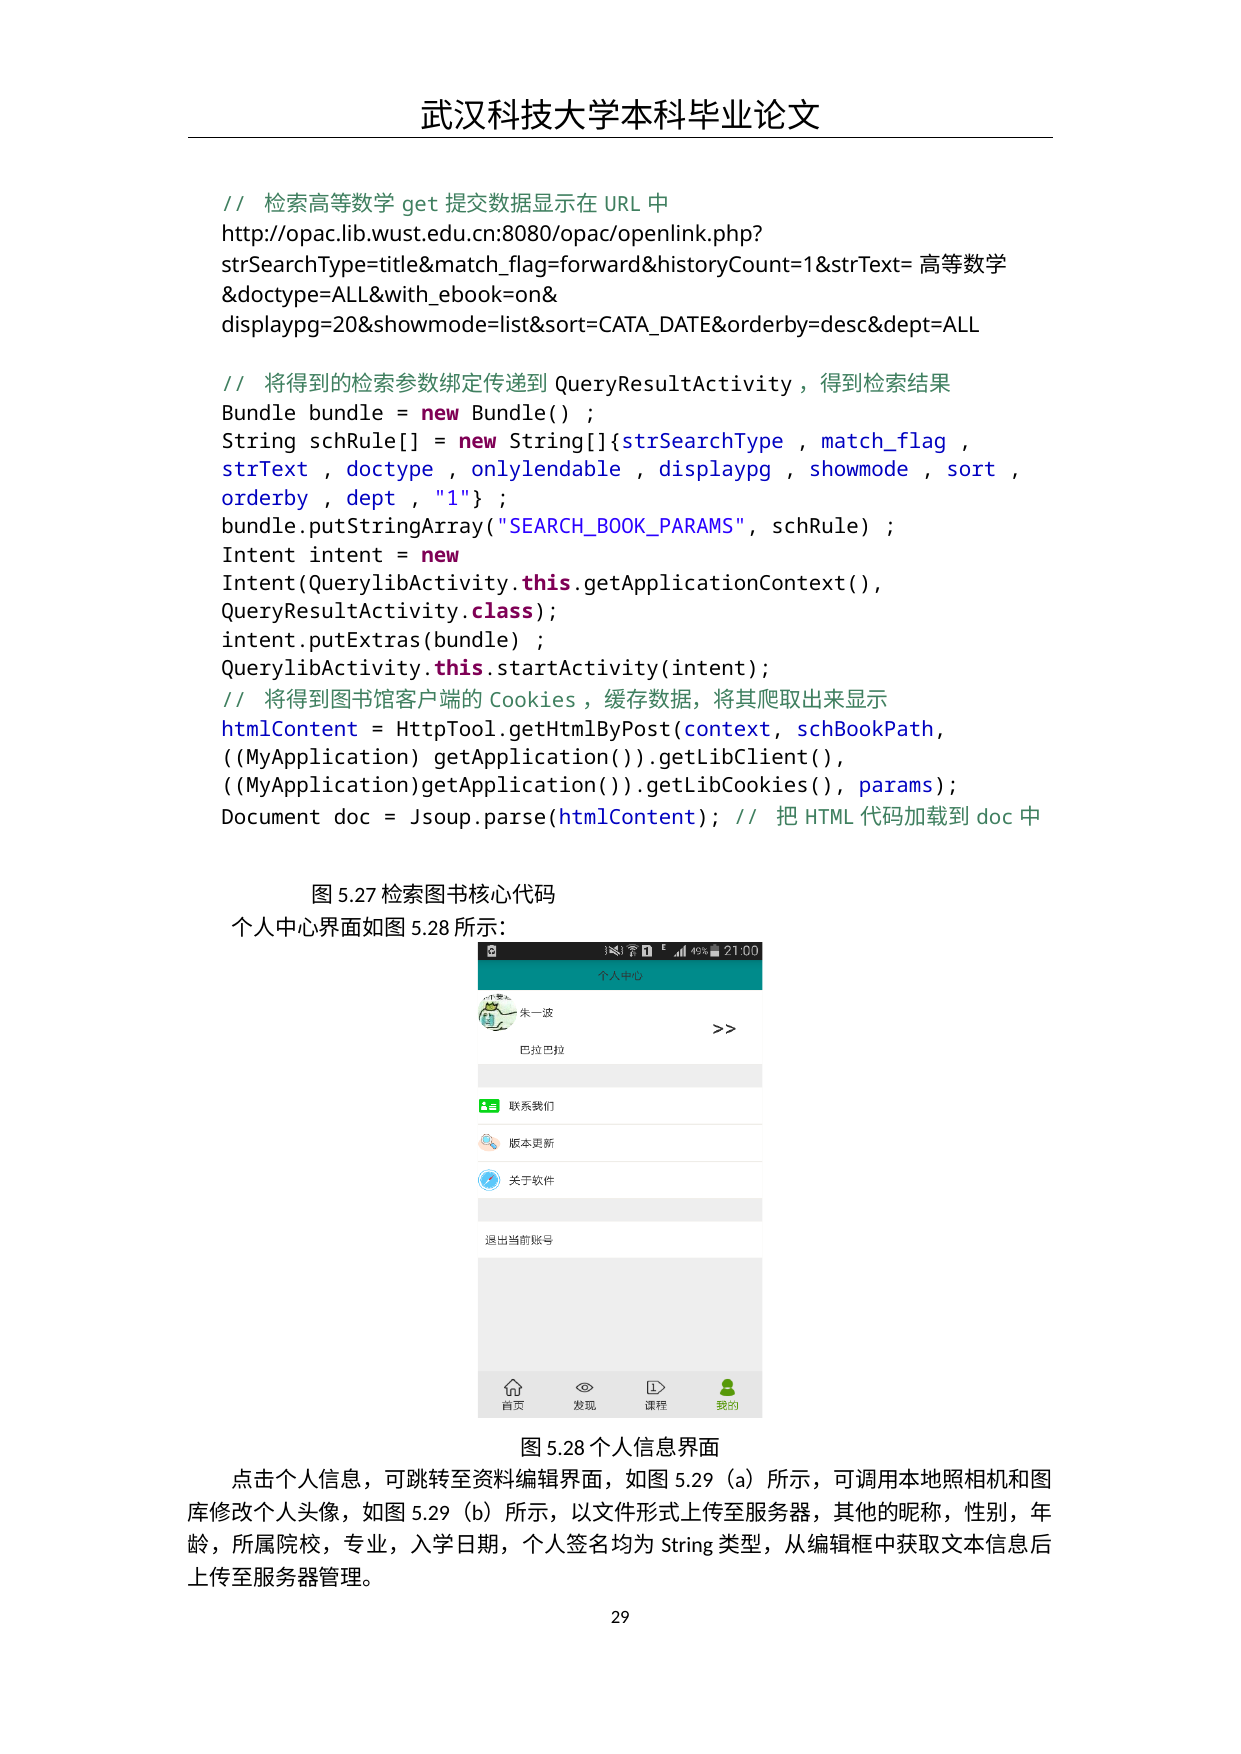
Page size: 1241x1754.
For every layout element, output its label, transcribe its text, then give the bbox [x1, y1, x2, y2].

picture [477, 942, 763, 1418]
text 点击个人信息，可跳转至资料编辑界面，如图5.29（a）所示，可调用本地照相机和图库修改个人头像，如图5.29（b）所示，以文件形式上传至服务器，其他的昵称，性别，年龄，所属院校，专业，入学日期，个人签名均为String类型，从编辑框中获取文本信息后上传至服务器管理。 [187, 1462, 1053, 1592]
text 个人中心界面如图5.28所示： [187, 909, 1053, 942]
text 图5.28个人信息界面 [187, 1429, 1053, 1462]
text 图5.27检索图书核心代码 [187, 877, 1053, 909]
